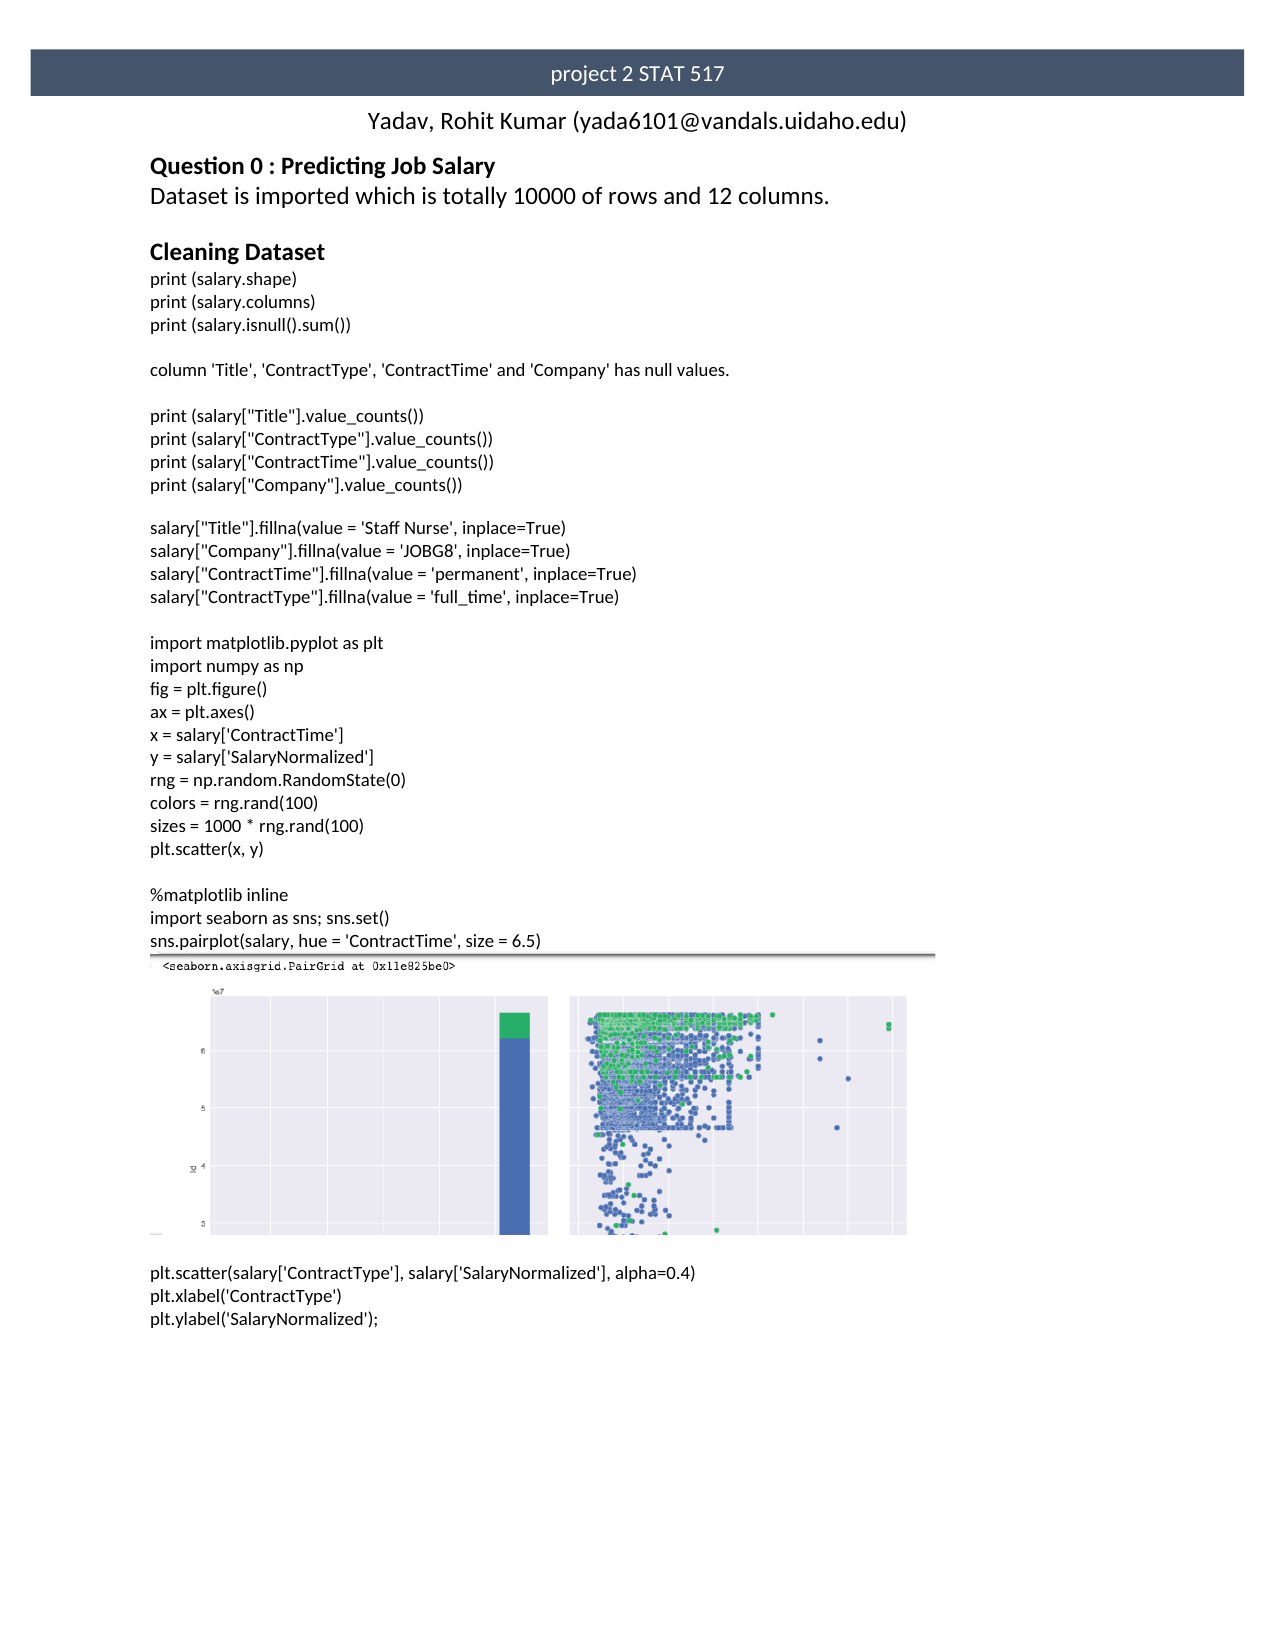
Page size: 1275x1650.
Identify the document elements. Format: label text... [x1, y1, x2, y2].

text column 'Title', 'ContractType', 'ContractTime' and 'Company' has null values. [150, 359, 1125, 382]
text print (salary.columns) [150, 290, 1125, 313]
text %matplotlib inline [150, 883, 1125, 906]
text salary["Title"].fillna(value = 'Staff Nurse', inplace=True) [150, 516, 1125, 539]
text fig = plt.figure() [150, 677, 1125, 700]
text print (salary.isnull().sum()) [150, 313, 1125, 336]
text Cleaning Dataset [150, 236, 1125, 267]
text salary["ContractTime"].fillna(value = 'permanent', inplace=True) [150, 562, 1125, 585]
text x = salary['ContractTime'] [150, 723, 1125, 746]
text plt.xlabel('ContractType') [150, 1284, 1125, 1307]
text Dataset is imported which is totally 10000 of rows and 12 columns. [150, 181, 1125, 211]
text colors = rng.rand(100) [150, 791, 1125, 814]
text plt.scatter(salary['ContractType'], salary['SalaryNormalized'], alpha=0.4) [150, 1261, 1125, 1284]
picture [150, 951, 936, 1239]
text plt.scatter(x, y) [150, 837, 1125, 860]
text salary["Company"].fillna(value = 'JOBG8', inplace=True) [150, 539, 1125, 562]
text print (salary["Title"].value_counts()) [150, 404, 1125, 427]
text y = salary['SalaryNormalized'] [150, 746, 1125, 768]
text sns.pairplot(salary, hue = 'ContractTime', size = 6.5) [150, 929, 1125, 952]
text rng = np.random.RandomState(0) [150, 768, 1125, 791]
text print (salary["ContractType"].value_counts()) [150, 427, 1125, 450]
text sizes = 1000 * rng.rand(100) [150, 814, 1125, 837]
text import matplotlib.pyplot as plt [150, 631, 1125, 654]
text salary["ContractType"].fillna(value = 'full_time', inplace=True) [150, 585, 1125, 608]
text print (salary["ContractTime"].value_counts()) [150, 450, 1125, 473]
text print (salary["Company"].value_counts()) [150, 473, 1125, 496]
text Question 0 : Predicting Job Salary [150, 150, 1125, 181]
text plt.ylabel('SalaryNormalized'); [150, 1307, 1125, 1330]
text import seaborn as sns; sns.set() [150, 906, 1125, 929]
text import numpy as np [150, 654, 1125, 677]
text print (salary.shape) [150, 267, 1125, 290]
text ax = plt.axes() [150, 700, 1125, 723]
